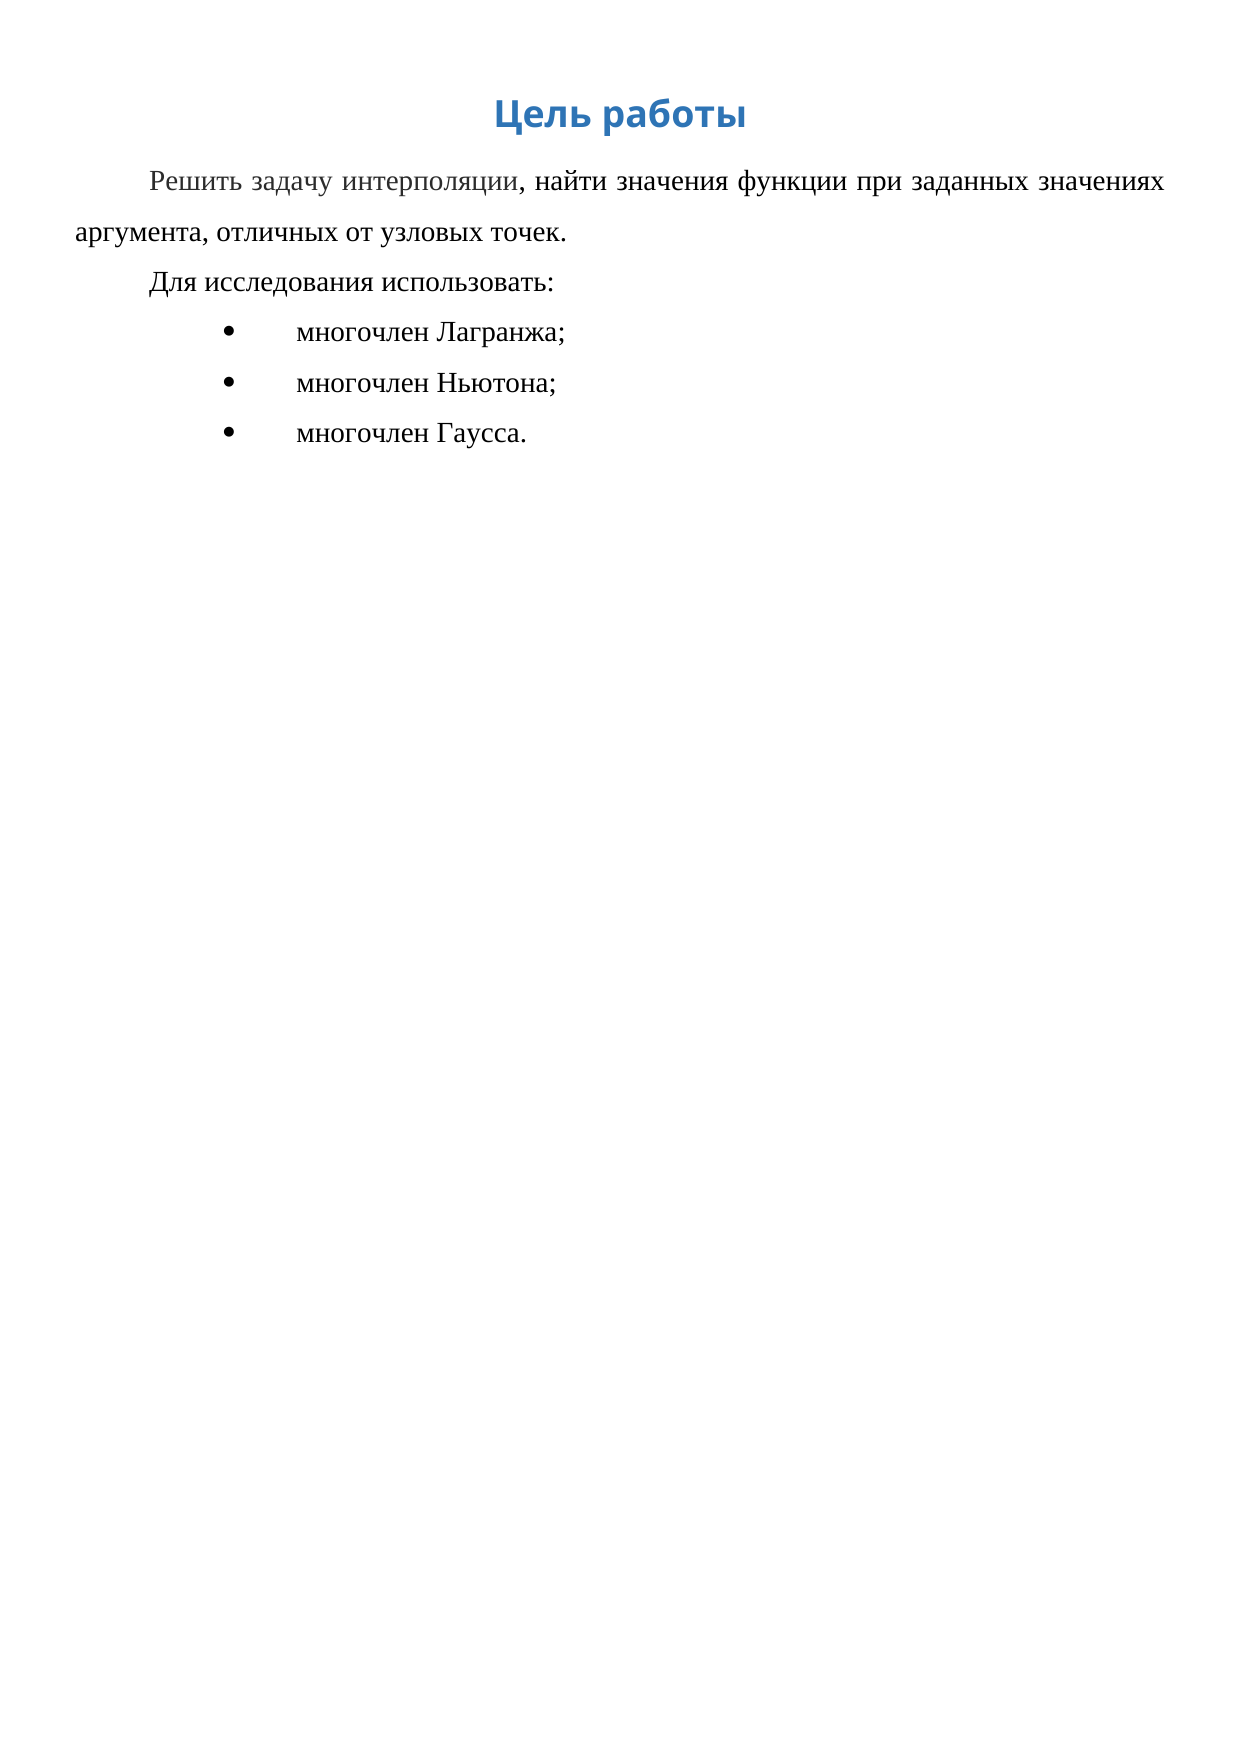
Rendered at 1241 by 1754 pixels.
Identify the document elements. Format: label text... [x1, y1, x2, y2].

list многочлен Ньютона; [150, 365, 1165, 398]
list многочлен Гаусса. [150, 415, 1165, 449]
text Для исследования использовать: [75, 264, 1165, 298]
list многочлен Лагранжа; [150, 314, 1165, 348]
text Решить задачу интерполяции, найти значения функции при заданных значениях аргумента, отличных от узловых точек. [75, 163, 1165, 247]
subtitle Цель работы [75, 87, 1165, 138]
